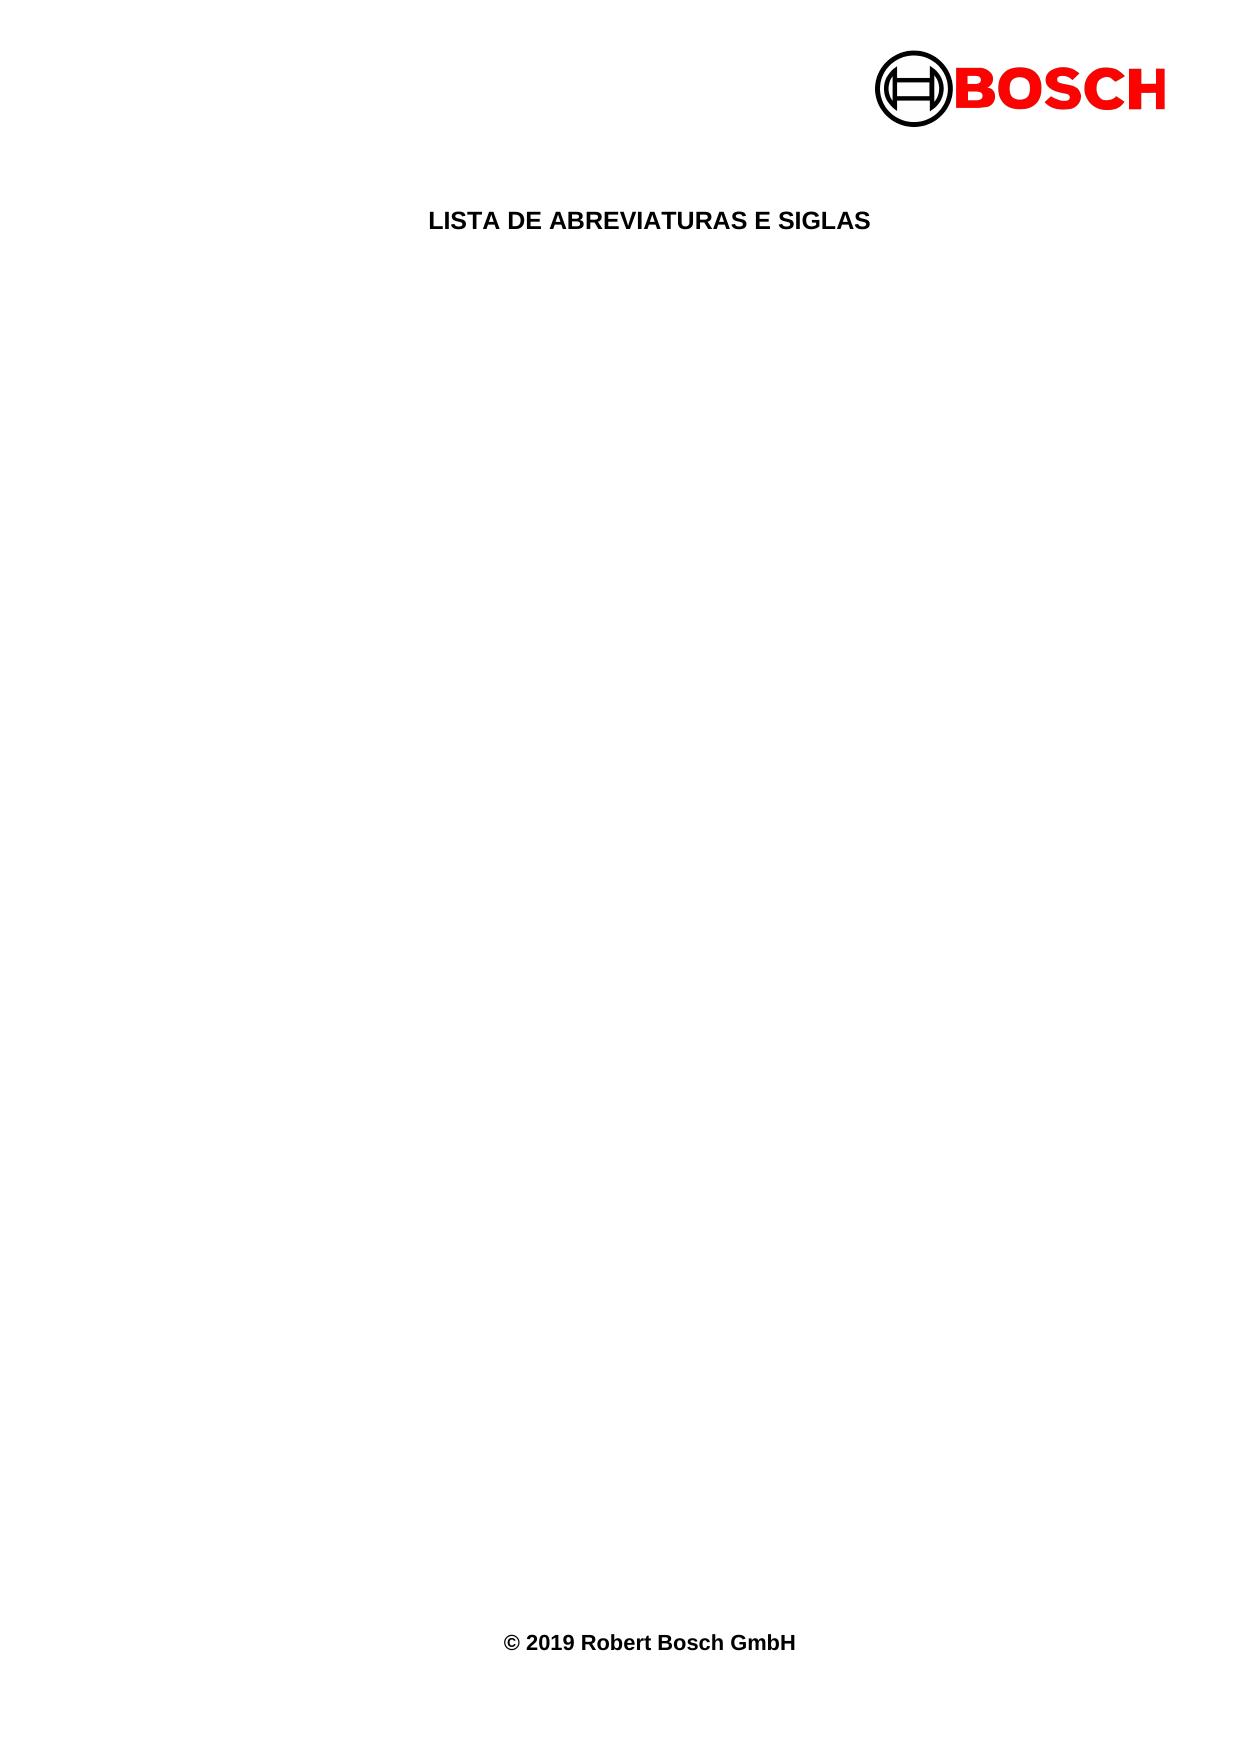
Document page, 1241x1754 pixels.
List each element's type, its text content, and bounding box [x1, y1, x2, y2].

text LISTA DE ABREVIATURAS E SIGLAS [177, 206, 1122, 235]
picture [873, 42, 1165, 134]
